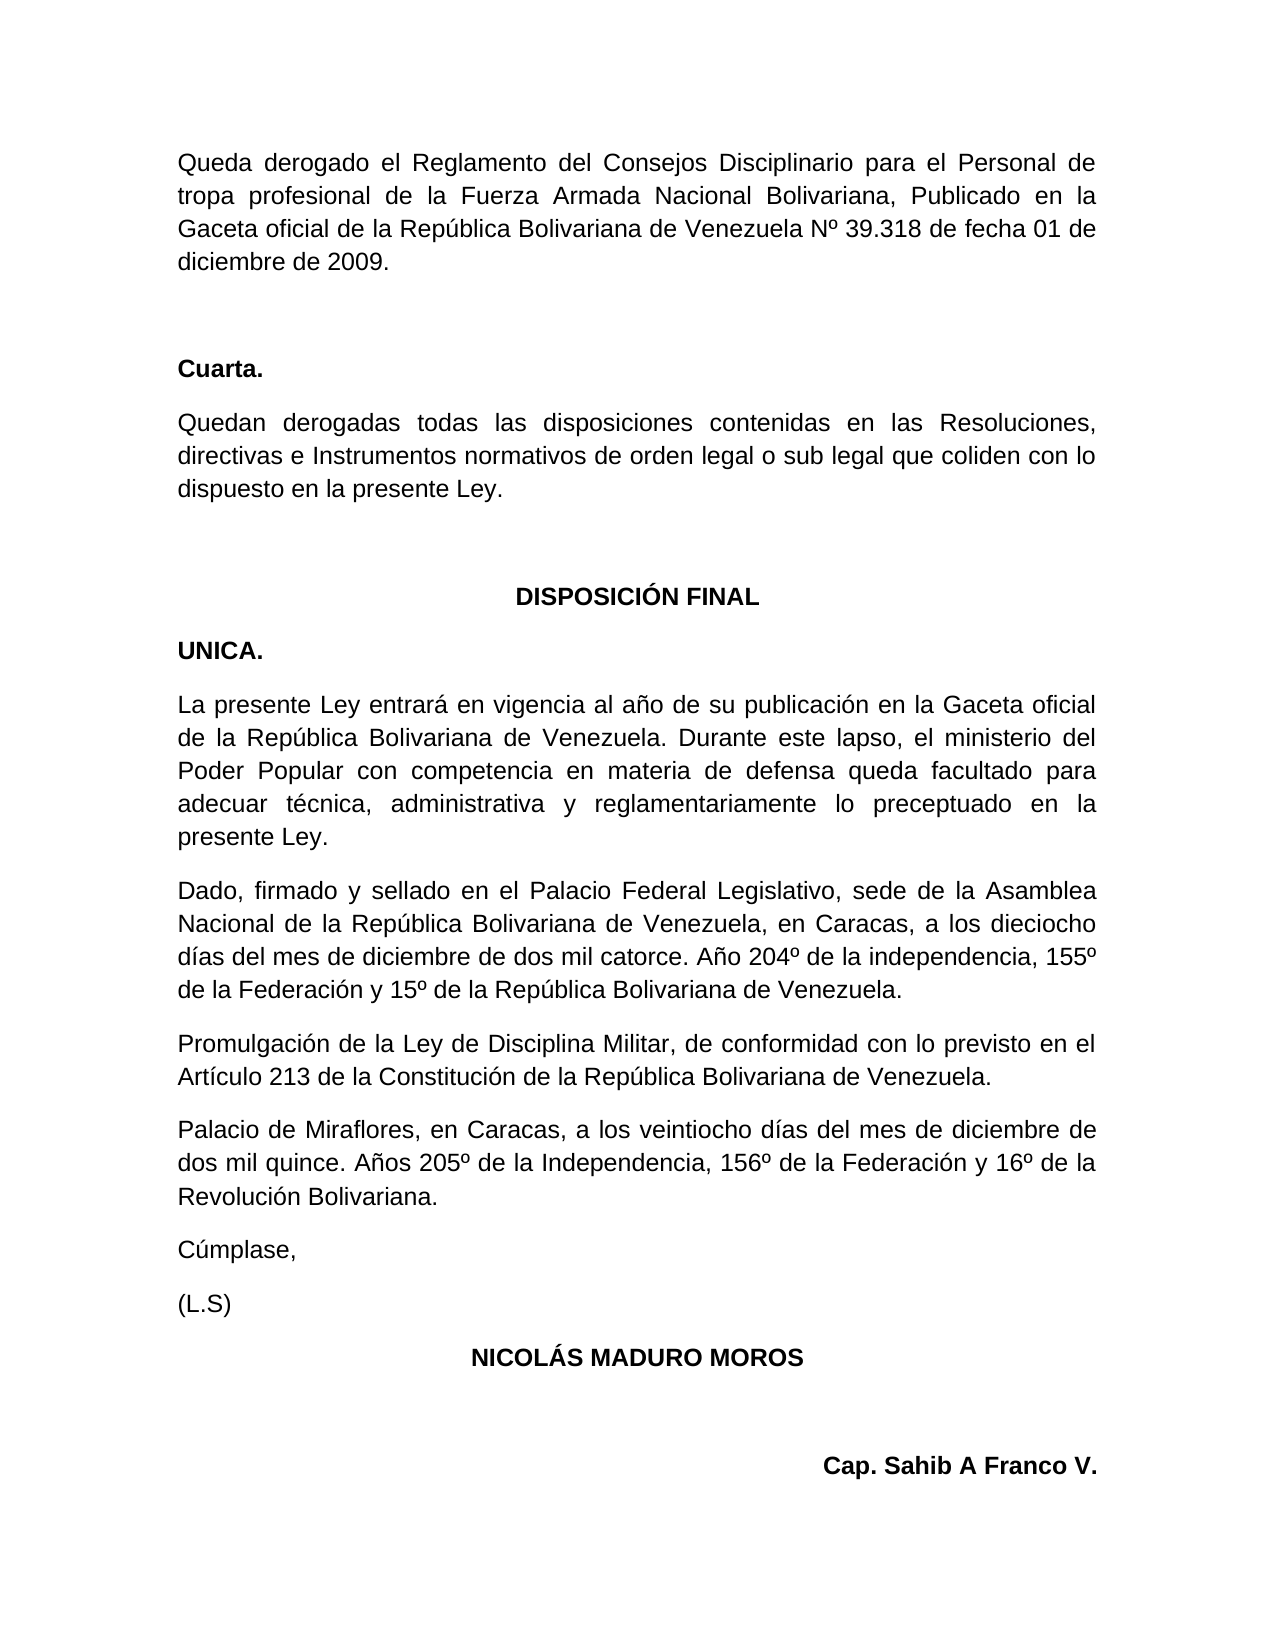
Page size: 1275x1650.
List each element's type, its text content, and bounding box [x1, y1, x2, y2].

text DISPOSICIÓN FINAL [177, 582, 1098, 611]
text Quedan derogadas todas las disposiciones contenidas en las Resoluciones, directivas e Instrumentos normativos de orden legal o sub legal que coliden con lo dispuesto en la presente Ley. [177, 408, 1098, 503]
text Queda derogado el Reglamento del Consejos Disciplinario para el Personal de tropa profesional de la Fuerza Armada Nacional Bolivariana, Publicado en la Gaceta oficial de la República Bolivariana de Venezuela Nº 39.318 de fecha 01 de diciembre de 2009. [177, 148, 1098, 275]
text Cúmplase, [177, 1235, 1098, 1264]
text Palacio de Miraflores, en Caracas, a los veintiocho días del mes de diciembre de dos mil quince. Años 205º de la Independencia, 156º de la Federación y 16º de la Revolución Bolivariana. [177, 1115, 1098, 1210]
text Promulgación de la Ley de Disciplina Militar, de conformidad con lo previsto en el Artículo 213 de la Constitución de la República Bolivariana de Venezuela. [177, 1028, 1098, 1090]
text La presente Ley entrará en vigencia al año de su publicación en la Gaceta oficial de la República Bolivariana de Venezuela. Durante este lapso, el ministerio del Poder Popular con competencia en materia de defensa queda facultado para adecuar técnica, administrativa y reglamentariamente lo preceptuado en la presente Ley. [177, 690, 1098, 851]
text UNICA. [177, 636, 1098, 664]
text NICOLÁS MADURO MOROS [177, 1343, 1098, 1372]
text Dado, firmado y sellado en el Palacio Federal Legislativo, sede de la Asamblea Nacional de la República Bolivariana de Venezuela, en Caracas, a los dieciocho días del mes de diciembre de dos mil catorce. Año 204º de la independencia, 155º de la Federación y 15º de la República Bolivariana de Venezuela. [177, 876, 1098, 1003]
text Cap. Sahib A Franco V. [177, 1451, 1098, 1479]
text (L.S) [177, 1289, 1098, 1318]
text Cuarta. [177, 354, 1098, 383]
